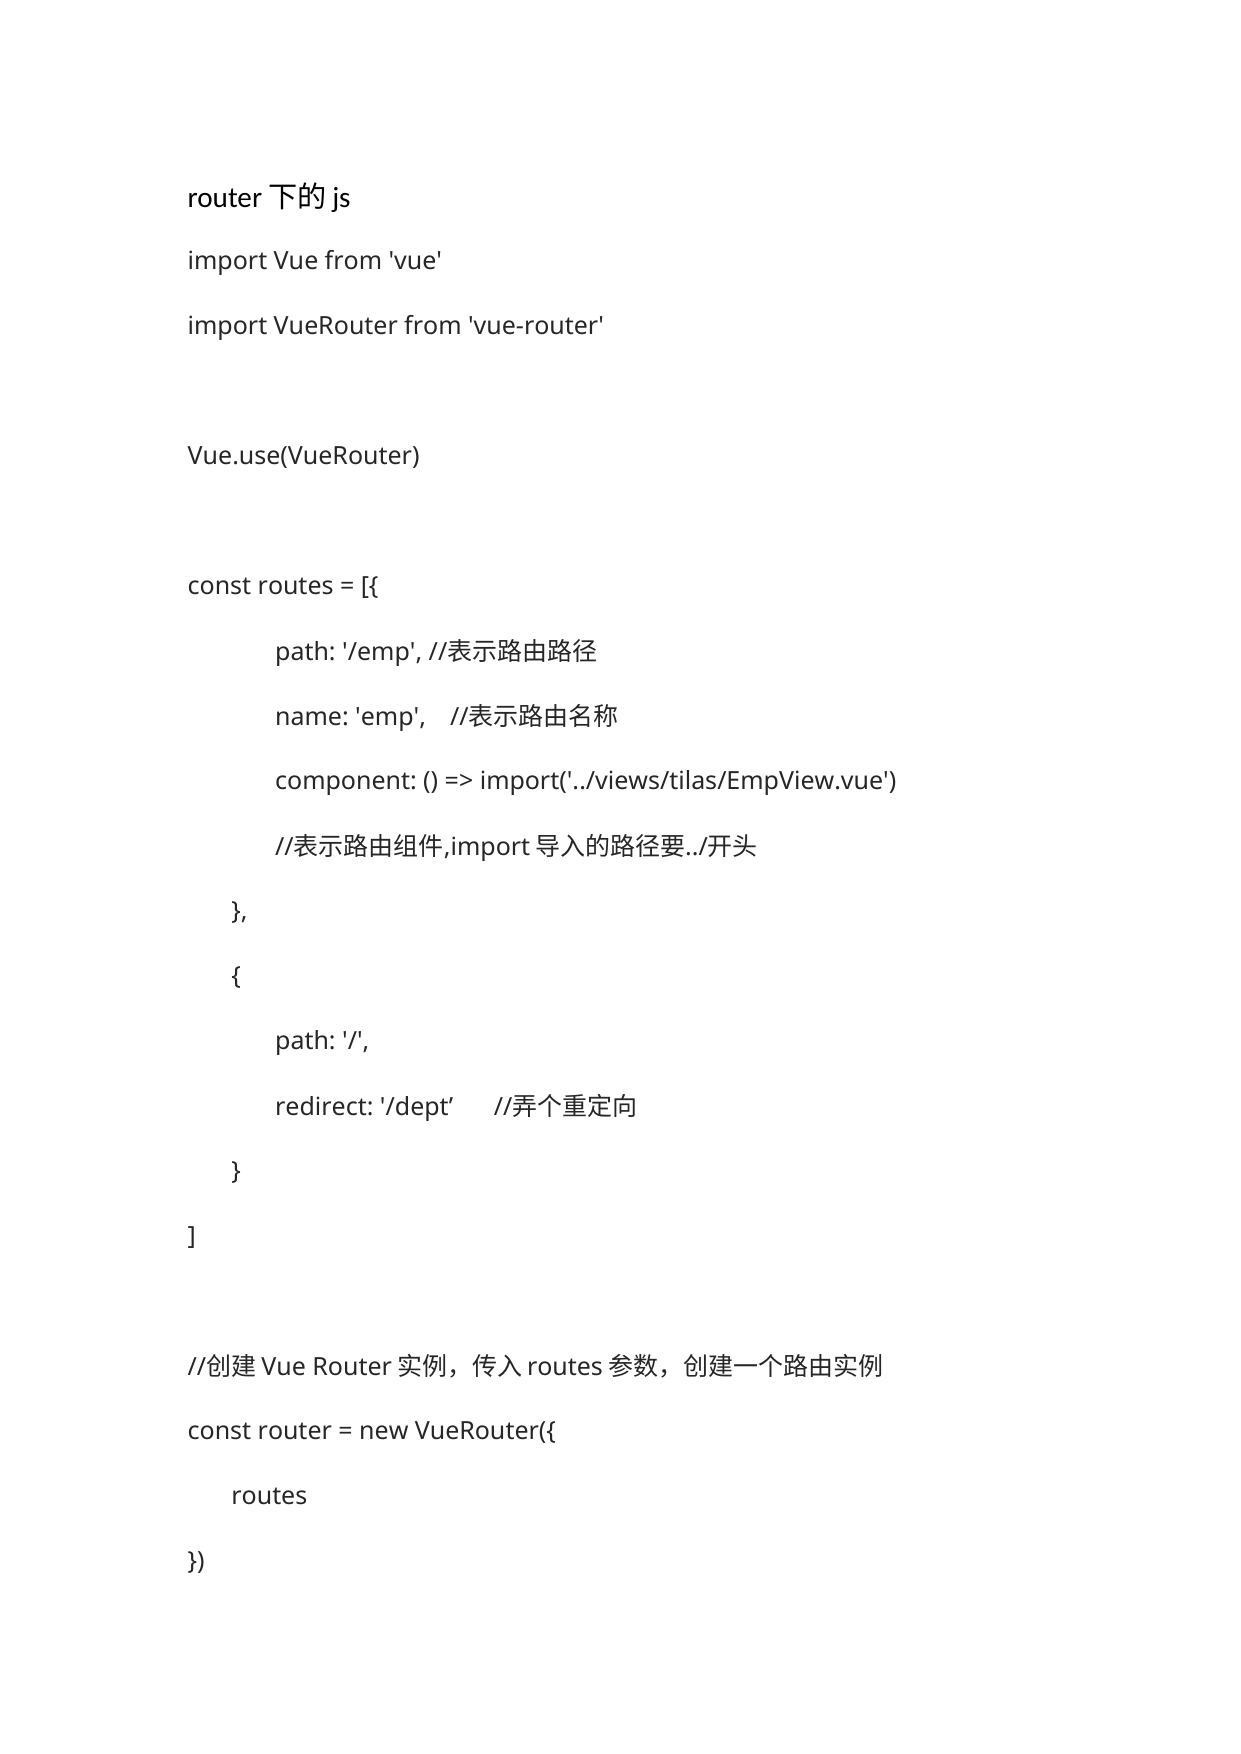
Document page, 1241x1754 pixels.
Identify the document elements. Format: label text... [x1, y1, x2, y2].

text //创建Vue Router实例，传入routes参数，创建一个路由实例 [187, 1332, 1053, 1397]
text redirect: '/dept’ //弄个重定向 [187, 1072, 1053, 1137]
text path: '/emp', //表示路由路径 [187, 617, 1053, 682]
text import VueRouter from 'vue-router' [187, 292, 1053, 357]
list router下的js [187, 162, 1053, 227]
text } [187, 1137, 1053, 1202]
text component: () => import('../views/tilas/EmpView.vue') [187, 747, 1053, 812]
text Vue.use(VueRouter) [187, 422, 1053, 487]
text const router = new VueRouter({ [187, 1397, 1053, 1462]
text name: 'emp', //表示路由名称 [187, 682, 1053, 747]
text import Vue from 'vue' [187, 227, 1053, 292]
text ] [187, 1202, 1053, 1267]
text const routes = [{ [187, 552, 1053, 617]
text }) [187, 1527, 1053, 1592]
text }, [187, 877, 1053, 942]
text routes [187, 1462, 1053, 1527]
text //表示路由组件,import导入的路径要../开头 [231, 812, 1053, 877]
text path: '/', [187, 1007, 1053, 1072]
text { [187, 942, 1053, 1007]
